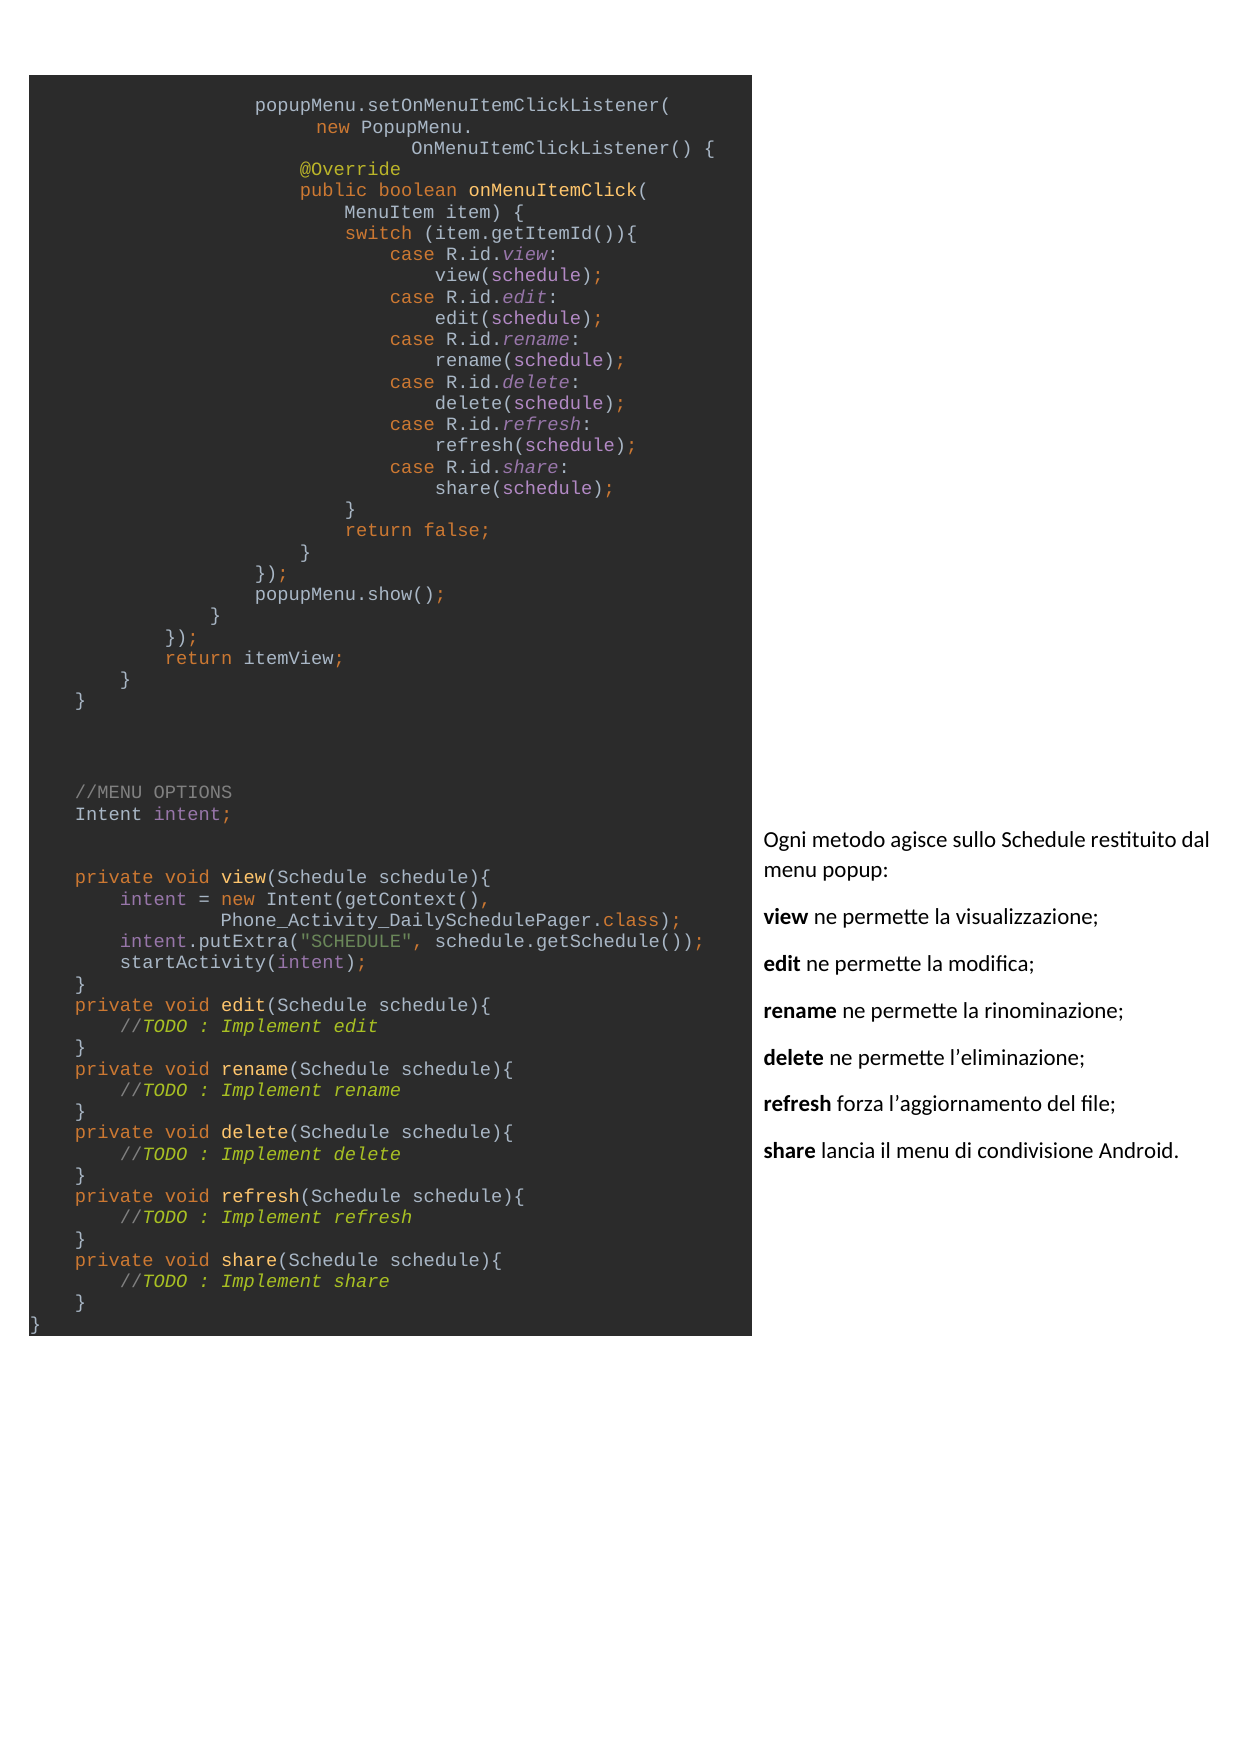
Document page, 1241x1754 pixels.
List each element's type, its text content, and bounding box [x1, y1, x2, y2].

text private void view(Schedule schedule){ intent = new Intent(getContext(), Phone_Activity_DailySchedulePager.class); intent.putExtra("SCHEDULE", schedule.getSchedule()); startActivity(intent); } private void edit(Schedule schedule){ //TODO : Implement edit } private void rename(Schedule schedule){ //TODO : Implement rename } private void delete(Schedule schedule){ //TODO : Implement delete } private void refresh(Schedule schedule){ //TODO : Implement refresh } private void share(Schedule schedule){ //TODO : Implement share } } [29, 847, 752, 1336]
text rename ne permette la rinominazione; [763, 996, 1211, 1024]
text view ne permette la visualizzazione; [763, 902, 1211, 930]
text delete ne permette l’eliminazione; [763, 1043, 1211, 1071]
text OnMenuItemClickListener() { @Override public boolean onMenuItemClick( [29, 139, 752, 202]
text Ogni metodo agisce sullo Schedule restituito dal menu popup: [763, 825, 1211, 883]
text popupMenu.setOnMenuItemClickListener( [29, 75, 752, 117]
text new PopupMenu. [29, 117, 752, 139]
text MenuItem item) { switch (item.getItemId()){ case R.id.view: view(schedule); case R.id.edit: edit(schedule); case R.id.rename: rename(schedule); case R.id.delete: delete(schedule); case R.id.refresh: refresh(schedule); case R.id.share: share(schedule); } return false; } }); popupMenu.show(); } }); return itemView; } } [29, 202, 752, 741]
text refresh forza l’aggiornamento del file; [763, 1089, 1211, 1118]
text //MENU OPTIONS Intent intent; [29, 762, 752, 826]
text edit ne permette la modifica; [763, 949, 1211, 977]
text share lancia il menu di condivisione Android. [763, 1136, 1211, 1164]
